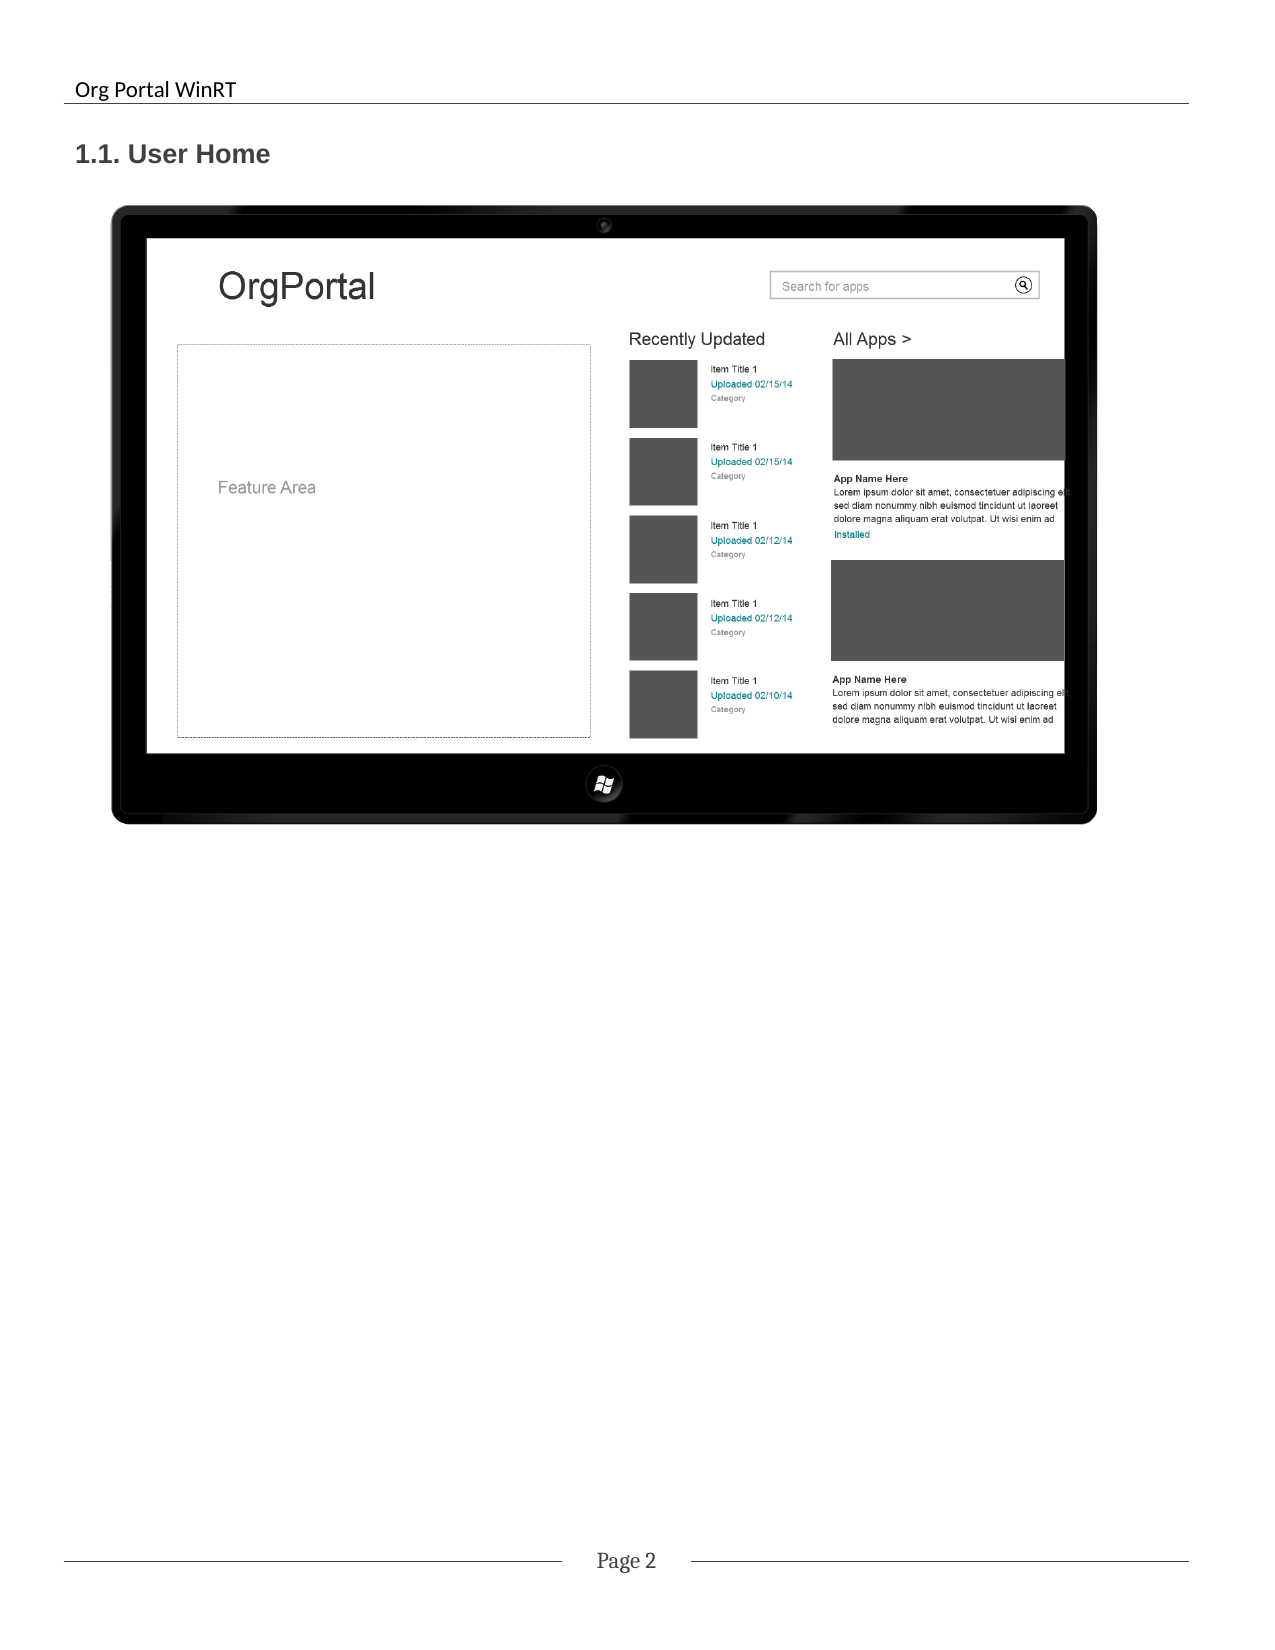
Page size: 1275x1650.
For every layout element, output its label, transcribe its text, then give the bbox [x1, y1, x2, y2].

subtitle User Home [75, 138, 1200, 169]
picture [75, 182, 1200, 871]
